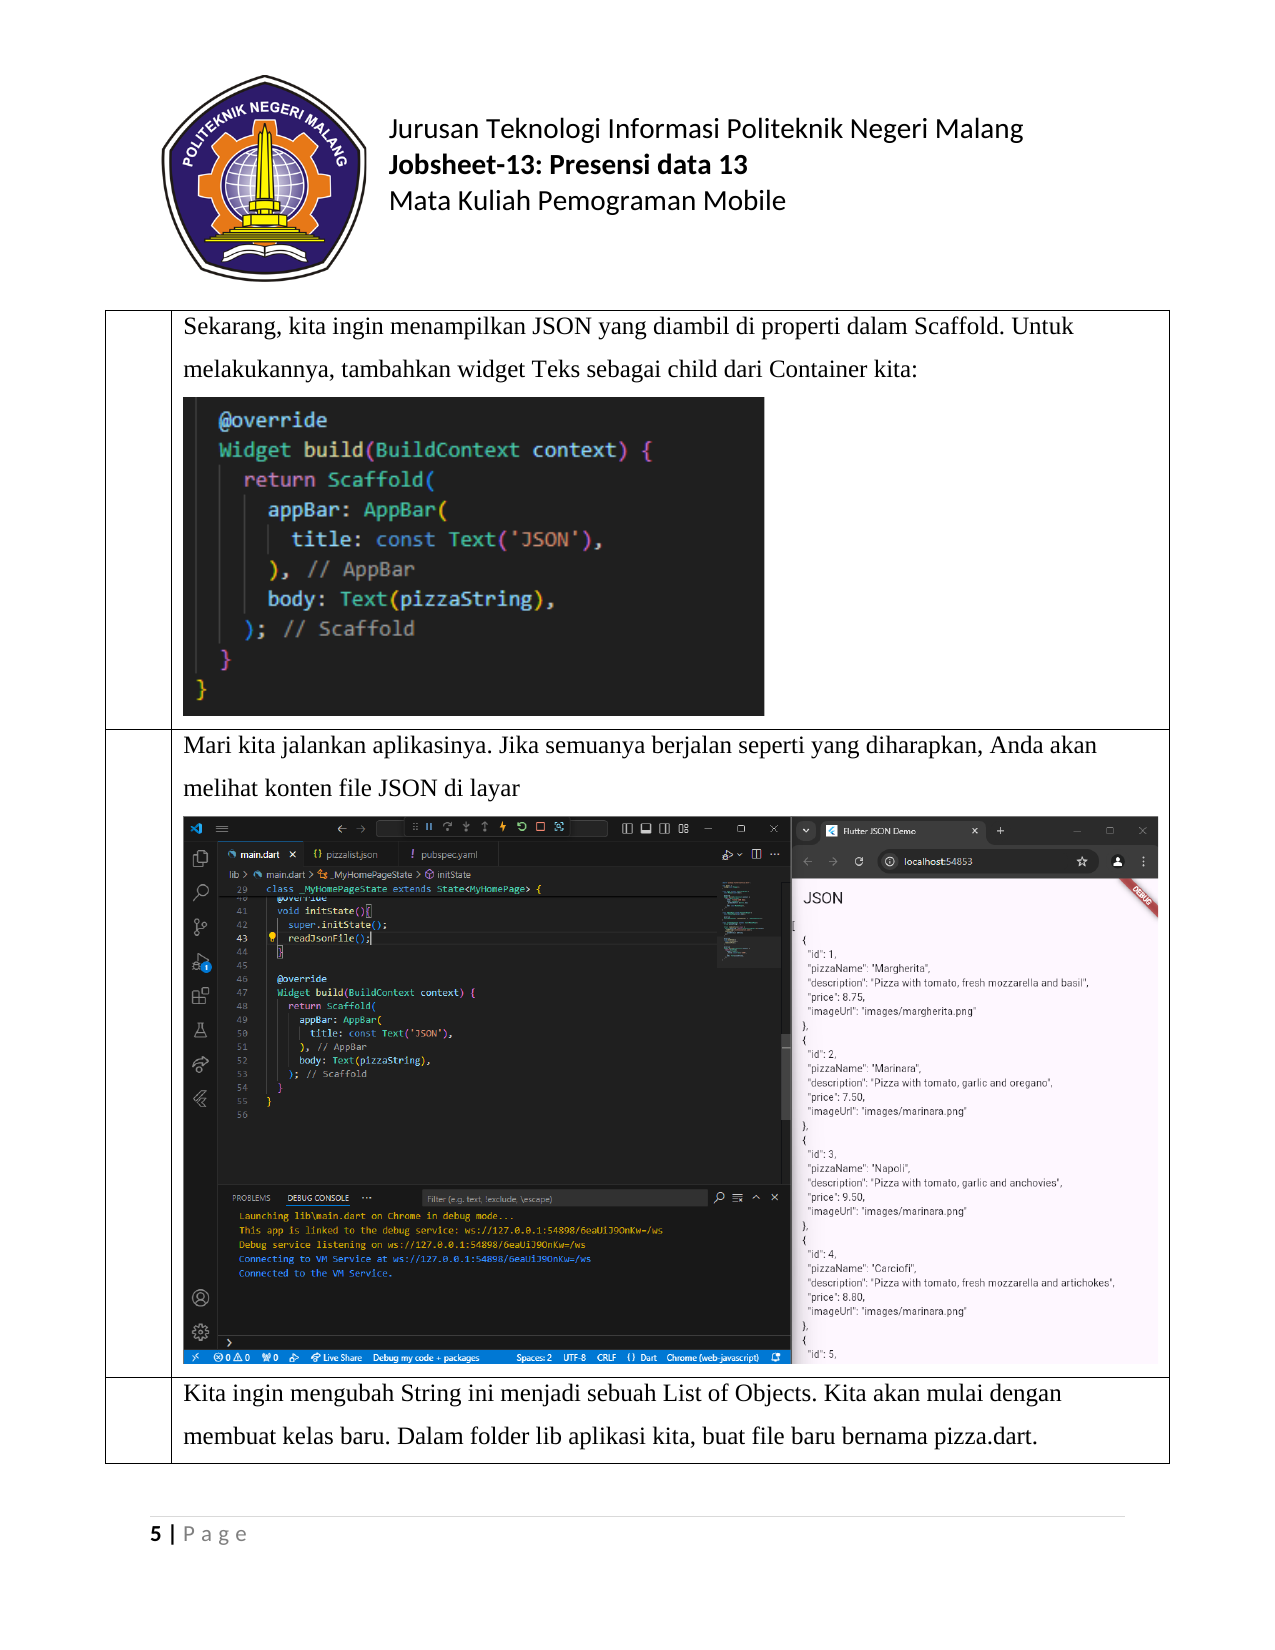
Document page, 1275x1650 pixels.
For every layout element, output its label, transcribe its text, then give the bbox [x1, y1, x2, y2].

picture [183, 816, 1159, 1364]
picture [161, 75, 367, 282]
table_cell [106, 1378, 171, 1463]
picture [183, 397, 765, 716]
table_cell [106, 730, 171, 1377]
table_cell Sekarang, kita ingin menampilkan JSON yang diambil di properti dalam Scaffold. Untuk melakukannya, tambahkan widget Teks sebagai child dari Container kita: [172, 311, 1169, 729]
table_cell Mari kita jalankan aplikasinya. Jika semuanya berjalan seperti yang diharapkan, Anda akan melihat konten file JSON di layar [172, 730, 1169, 1377]
table_cell [106, 311, 171, 729]
